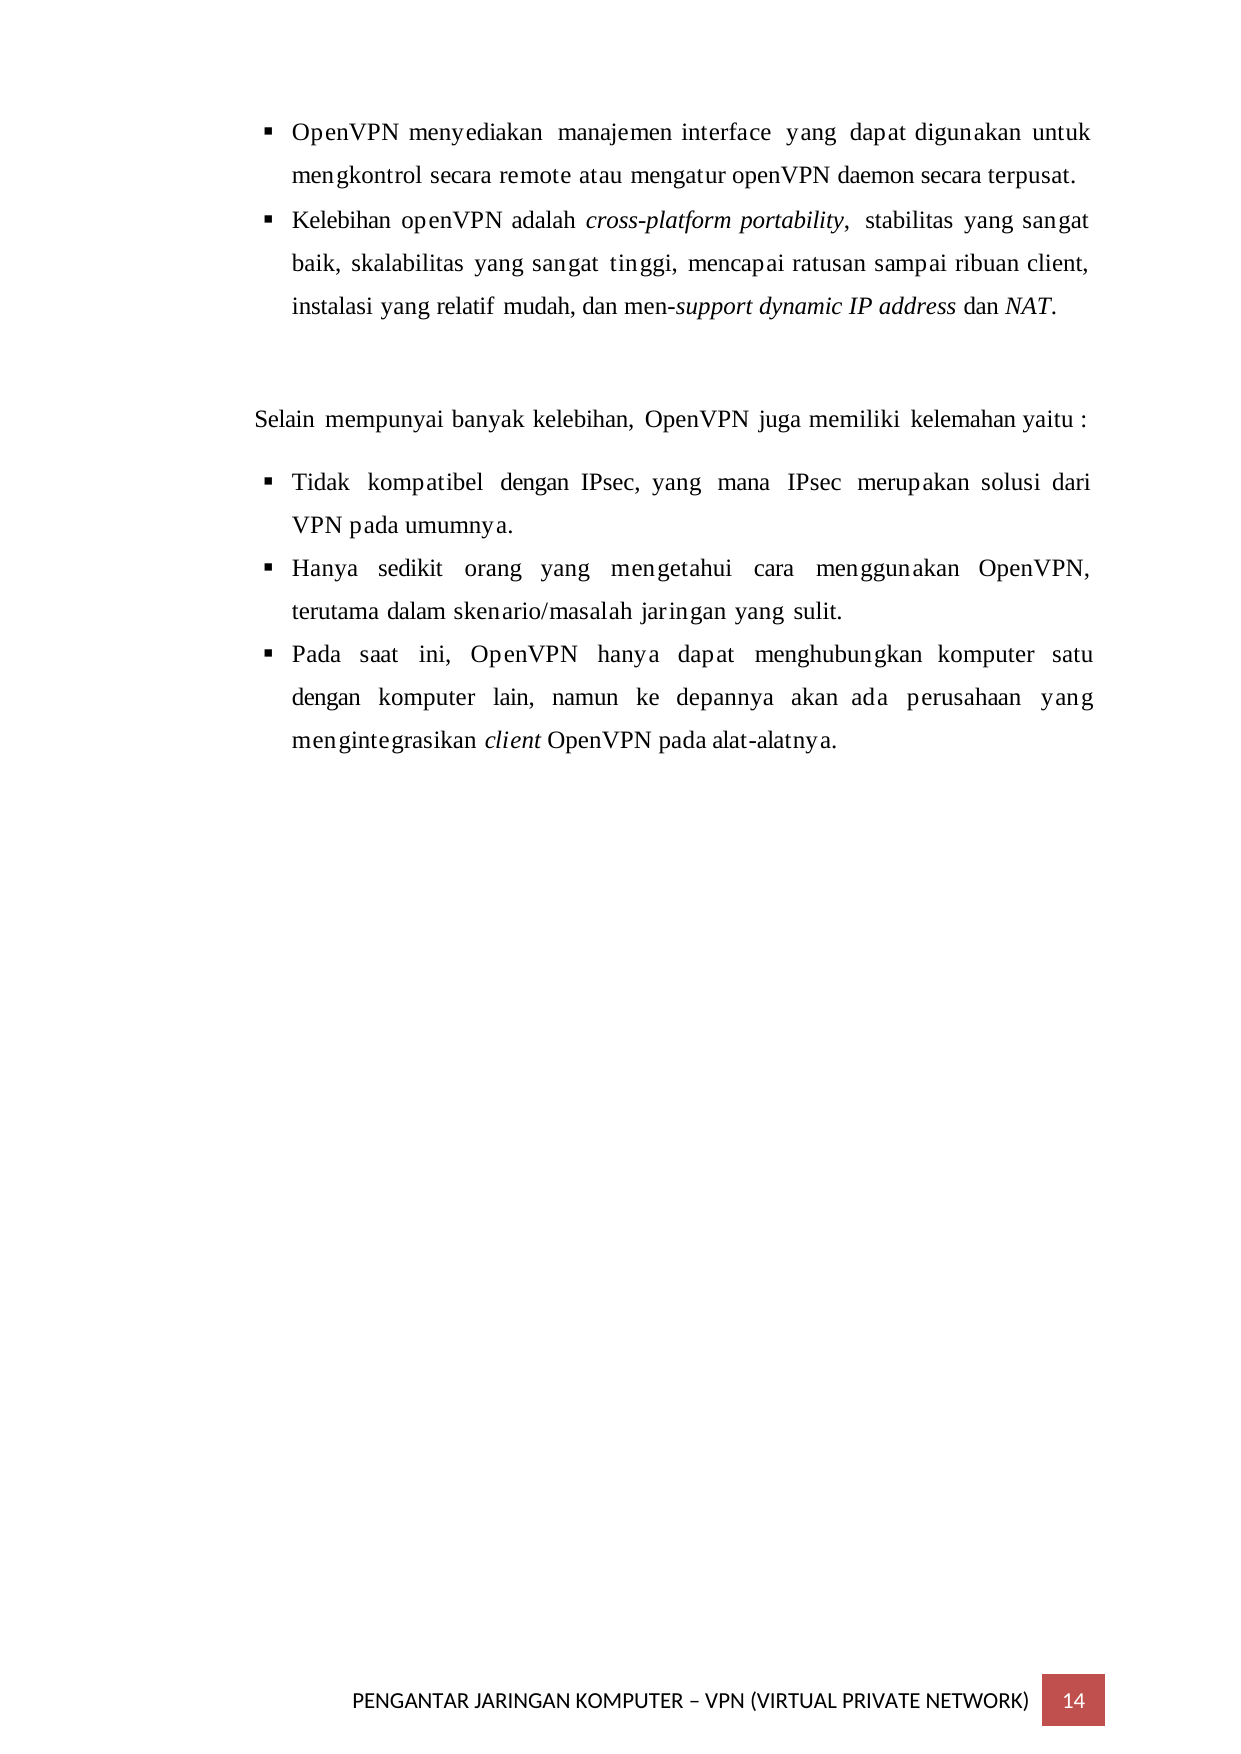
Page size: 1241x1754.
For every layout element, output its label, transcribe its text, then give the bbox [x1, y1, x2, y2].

list Hanya sedikit orang yang mengetahui cara menggunakan OpenVPN, terutama dalam skenario/masalah jaringan yang sulit. [262, 553, 1091, 625]
list OpenVPN menyediakan manajemen interface yang dapat digunakan untuk mengkontrol secara remote atau mengatur openVPN daemon secara terpusat. [262, 117, 1091, 189]
list Kelebihan openVPN adalah cross-platform portability, stabilitas yang sangat baik, skalabilitas yang sangat tinggi, mencapai ratusan sampai ribuan client, instalasi yang relatif mudah, dan men-support dynamic IP address dan NAT. [262, 205, 1088, 320]
list Pada saat ini, OpenVPN hanya dapat menghubungkan komputer satu dengan komputer lain, namun ke depannya akan ada perusahaan yang mengintegrasikan client OpenVPN pada alat-alatnya. [262, 639, 1093, 754]
list Tidak kompatibel dengan IPsec, yang mana IPsec merupakan solusi dari VPN pada umumnya. [262, 467, 1091, 539]
text Selain mempunyai banyak kelebihan, OpenVPN juga memiliki kelemahan yaitu : [254, 404, 1089, 433]
